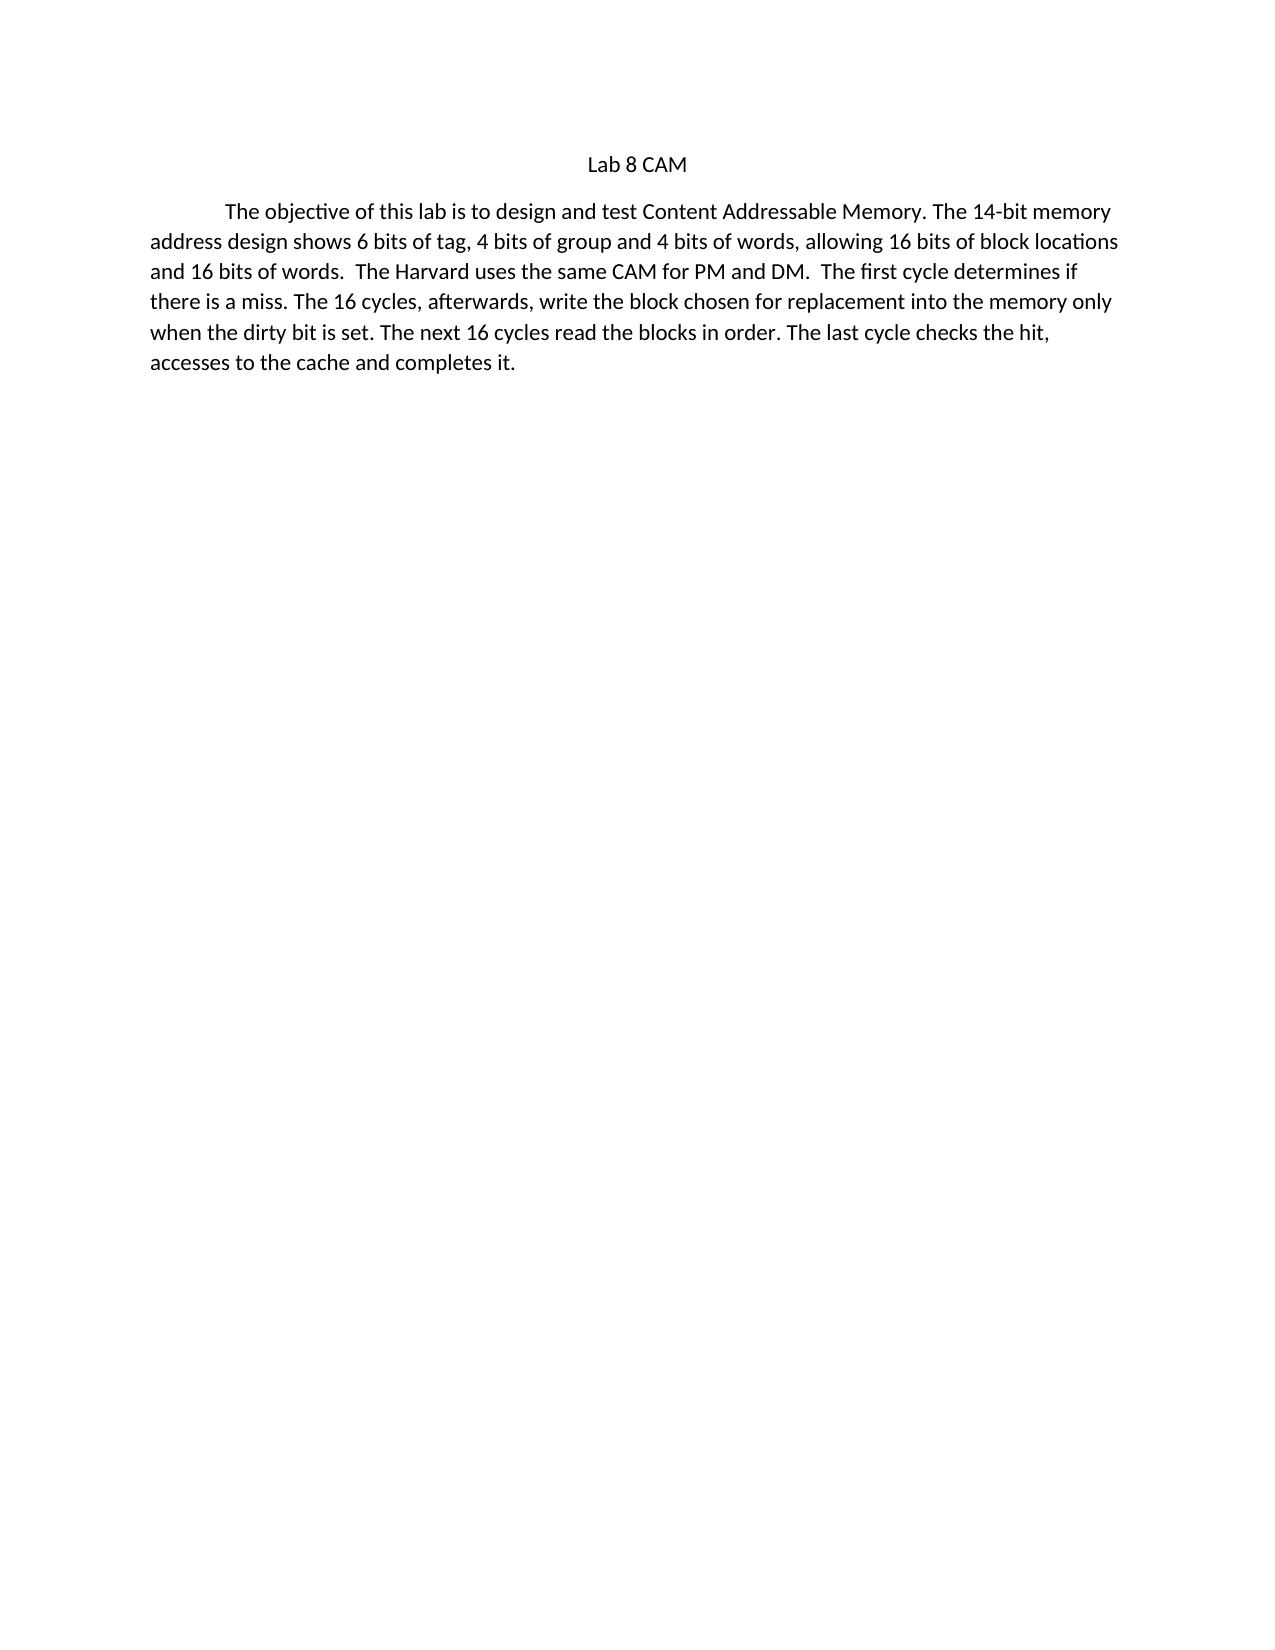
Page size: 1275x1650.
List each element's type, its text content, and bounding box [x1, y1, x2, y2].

text The objective of this lab is to design and test Content Addressable Memory. The 14-bit memory address design shows 6 bits of tag, 4 bits of group and 4 bits of words, allowing 16 bits of block locations and 16 bits of words. The Harvard uses the same CAM for PM and DM. The first cycle determines if there is a miss. The 16 cycles, afterwards, write the block chosen for replacement into the memory only when the dirty bit is set. The next 16 cycles read the blocks in order. The last cycle checks the hit, accesses to the cache and completes it. [150, 197, 1125, 376]
text Lab 8 CAM [150, 150, 1125, 178]
